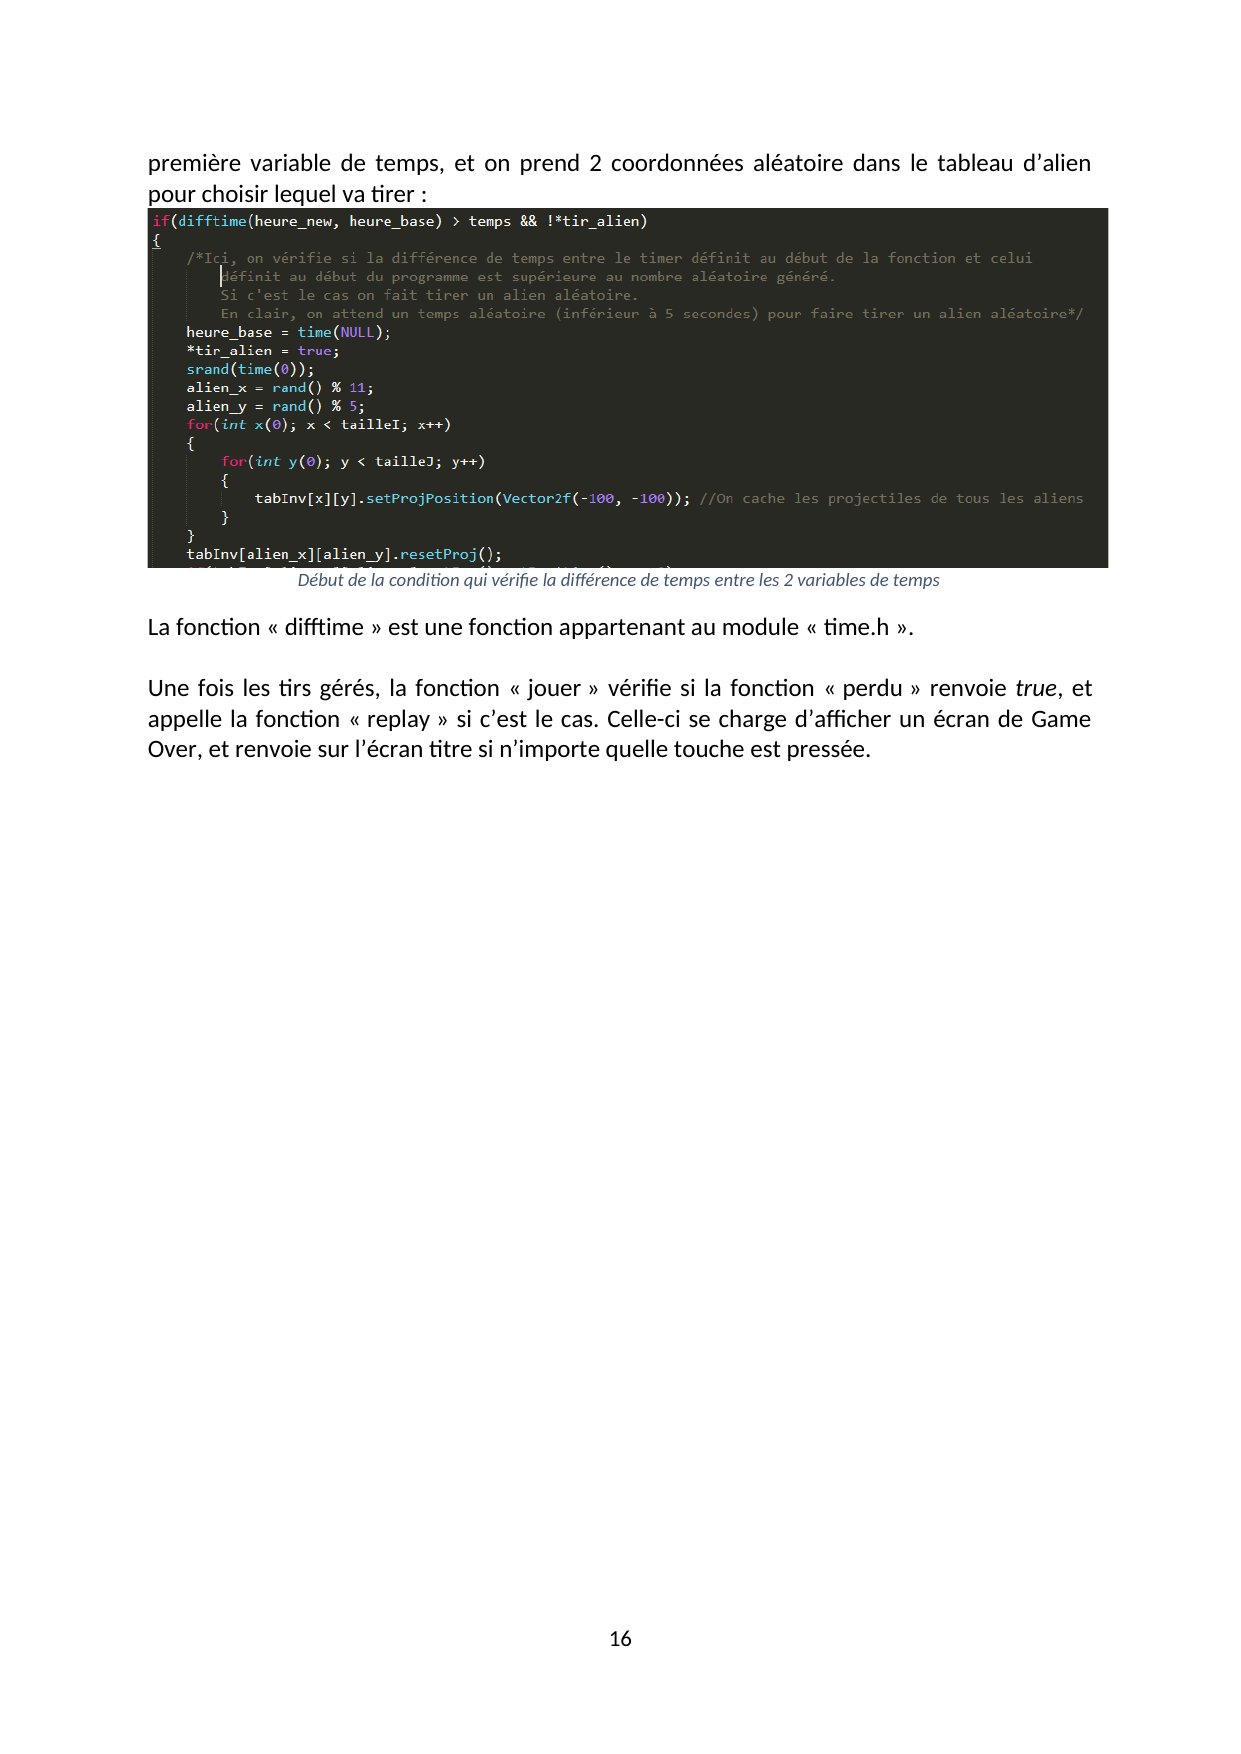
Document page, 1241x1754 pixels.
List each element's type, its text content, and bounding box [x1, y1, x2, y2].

text Une fois les tirs gérés, la fonction « jouer » vérifie si la fonction « perdu » renvoie true, et appelle la fonction « replay » si c’est le cas. Celle-ci se charge d’afficher un écran de Game Over, et renvoie sur l’écran titre si n’importe quelle touche est pressée. [148, 672, 1093, 764]
picture [147, 208, 1109, 568]
text Début de la condition qui vérifie la différence de temps entre les 2 variables de temps [148, 568, 1093, 591]
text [148, 148, 1093, 208]
text La fonction « difftime » est une fonction appartenant au module « time.h ». [148, 611, 1093, 642]
